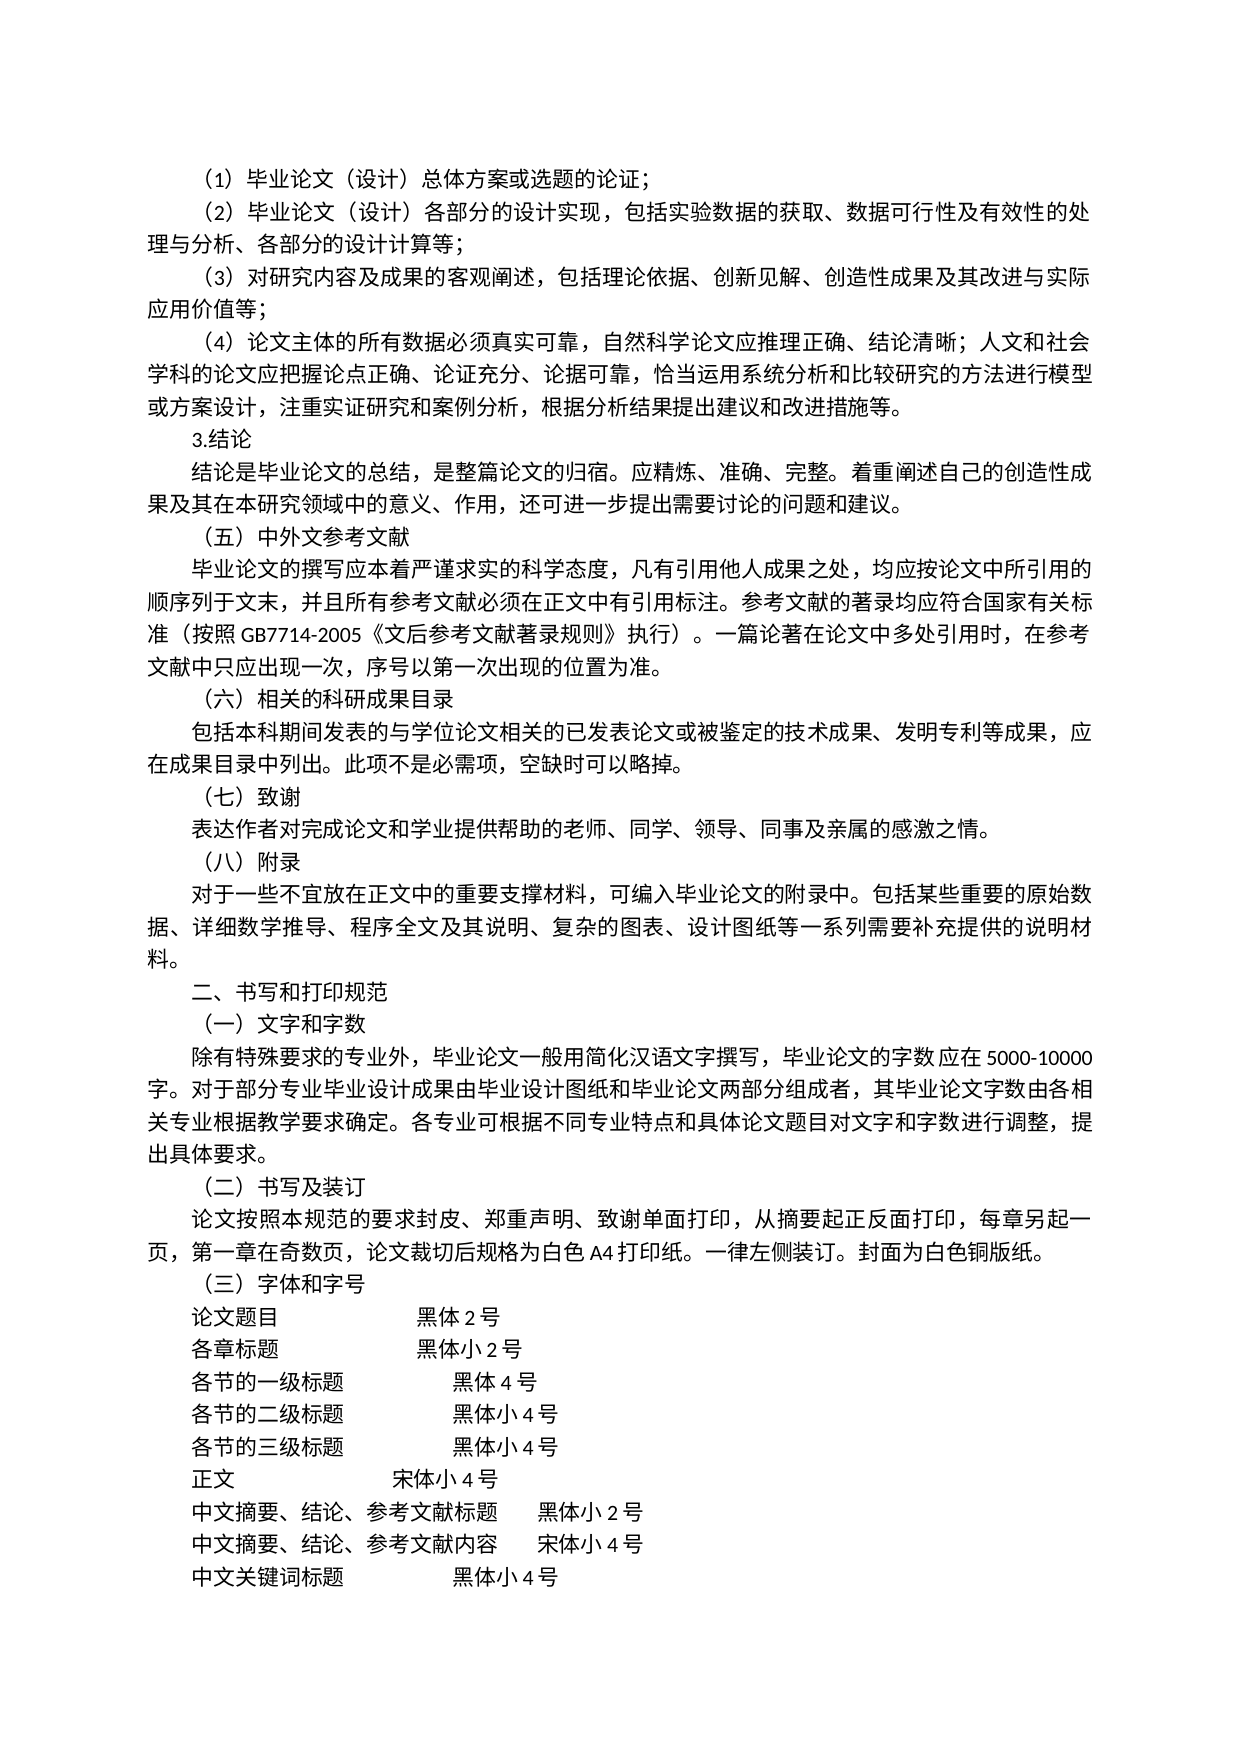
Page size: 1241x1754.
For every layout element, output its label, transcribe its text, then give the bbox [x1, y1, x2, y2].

text 中文摘要、结论、参考文献内容 宋体小4号 [148, 1527, 1093, 1559]
text 二、书写和打印规范 [148, 974, 1093, 1007]
text 中文摘要、结论、参考文献标题 黑体小2号 [148, 1494, 1093, 1527]
text （六）相关的科研成果目录 [148, 682, 1093, 714]
text （七）致谢 [148, 779, 1093, 812]
text （八）附录 [148, 844, 1093, 877]
text 表达作者对完成论文和学业提供帮助的老师、同学、领导、同事及亲属的感激之情。 [148, 812, 1093, 844]
text 中文关键词标题 黑体小4号 [148, 1559, 1093, 1592]
text 对于一些不宜放在正文中的重要支撑材料，可编入毕业论文的附录中。包括某些重要的原始数据、详细数学推导、程序全文及其说明、复杂的图表、设计图纸等一系列需要补充提供的说明材料。 [148, 877, 1093, 974]
text 除有特殊要求的专业外，毕业论文一般用简化汉语文字撰写，毕业论文的字数应在5000-10000字。对于部分专业毕业设计成果由毕业设计图纸和毕业论文两部分组成者，其毕业论文字数由各相关专业根据教学要求确定。各专业可根据不同专业特点和具体论文题目对文字和字数进行调整，提出具体要求。 [148, 1039, 1093, 1169]
text （一）文字和字数 [148, 1007, 1093, 1039]
text （4）论文主体的所有数据必须真实可靠，自然科学论文应推理正确、结论清晰；人文和社会学科的论文应把握论点正确、论证充分、论据可靠，恰当运用系统分析和比较研究的方法进行模型或方案设计，注重实证研究和案例分析，根据分析结果提出建议和改进措施等。 [148, 324, 1093, 422]
text 各节的一级标题 黑体4号 [148, 1364, 1093, 1397]
text 各章标题 黑体小2号 [148, 1332, 1093, 1364]
text 毕业论文的撰写应本着严谨求实的科学态度，凡有引用他人成果之处，均应按论文中所引用的顺序列于文末，并且所有参考文献必须在正文中有引用标注。参考文献的著录均应符合国家有关标准（按照GB7714-2005《文后参考文献著录规则》执行）。一篇论著在论文中多处引用时，在参考文献中只应出现一次，序号以第一次出现的位置为准。 [148, 552, 1093, 682]
text 论文题目 黑体2号 [148, 1299, 1093, 1332]
text 各节的三级标题 黑体小4号 [148, 1429, 1093, 1462]
text 论文按照本规范的要求封皮、郑重声明、致谢单面打印，从摘要起正反面打印，每章另起一页，第一章在奇数页，论文裁切后规格为白色A4打印纸。一律左侧装订。封面为白色铜版纸。 [148, 1202, 1093, 1267]
text （1）毕业论文（设计）总体方案或选题的论证； [148, 162, 1093, 194]
text （2）毕业论文（设计）各部分的设计实现，包括实验数据的获取、数据可行性及有效性的处理与分析、各部分的设计计算等； [148, 194, 1093, 259]
text （二）书写及装订 [148, 1169, 1093, 1202]
text 各节的二级标题 黑体小4号 [148, 1397, 1093, 1429]
text （3）对研究内容及成果的客观阐述，包括理论依据、创新见解、创造性成果及其改进与实际应用价值等； [148, 259, 1093, 324]
text （三）字体和字号 [148, 1267, 1093, 1299]
text 正文 宋体小4号 [148, 1462, 1093, 1494]
text 结论是毕业论文的总结，是整篇论文的归宿。应精炼、准确、完整。着重阐述自己的创造性成果及其在本研究领域中的意义、作用，还可进一步提出需要讨论的问题和建议。 [148, 454, 1093, 519]
text （五）中外文参考文献 [148, 519, 1093, 552]
text 包括本科期间发表的与学位论文相关的已发表论文或被鉴定的技术成果、发明专利等成果，应在成果目录中列出。此项不是必需项，空缺时可以略掉。 [148, 714, 1093, 779]
text 3.结论 [148, 422, 1093, 454]
